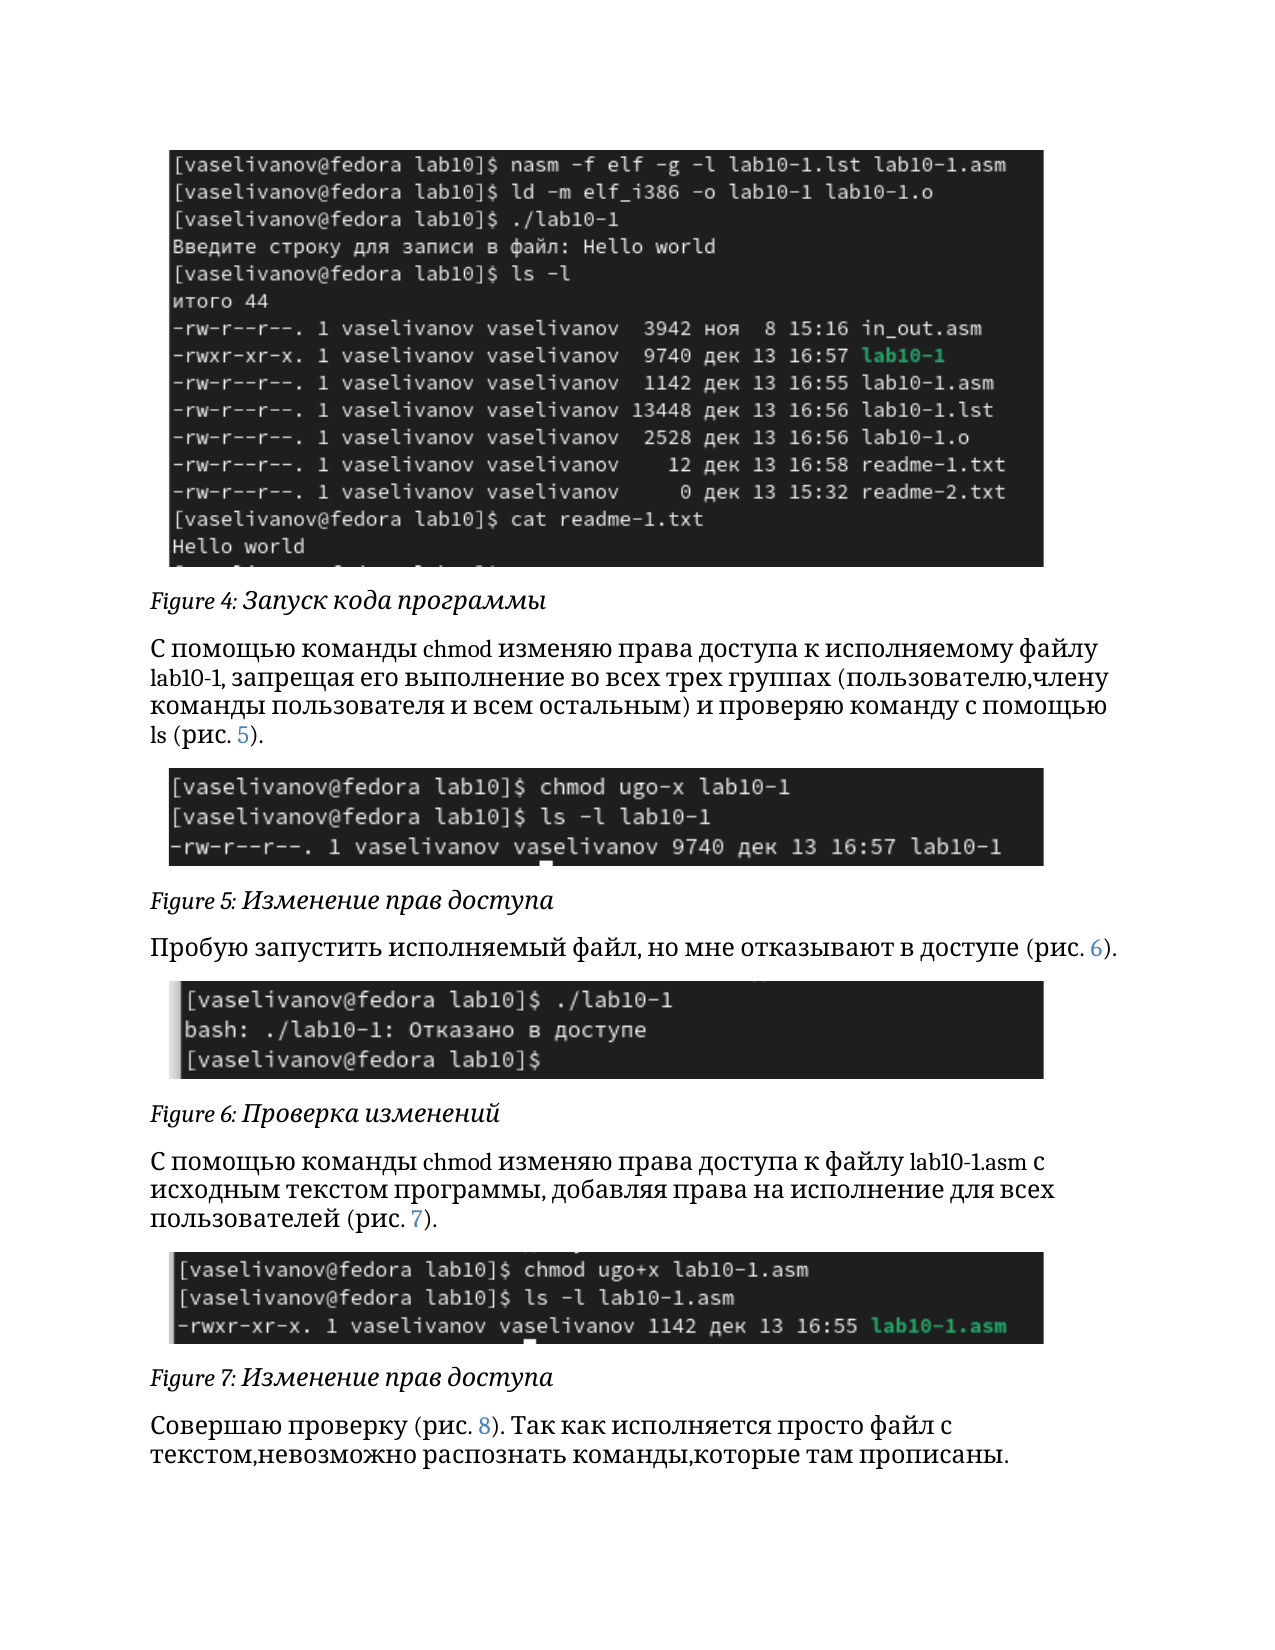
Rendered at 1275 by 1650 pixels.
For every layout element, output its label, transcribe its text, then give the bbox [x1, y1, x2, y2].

text С помощью команды chmod изменяю права доступа к исполняемому файлу lab10-1, запрещая его выполнение во всех трех группах (пользователю,члену команды пользователя и всем остальным) и проверяю команду с помощью ls (рис. 5). [150, 635, 1125, 750]
text Совершаю проверку (рис. 8). Так как исполняется просто файл с текстом,невозможно распознать команды,которые там прописаны. [150, 1412, 1125, 1469]
picture [168, 768, 1044, 866]
text Пробую запустить исполняемый файл, но мне отказывают в доступе (рис. 6). [150, 934, 1125, 963]
picture [168, 150, 1044, 567]
text Figure 6: Проверка изменений [150, 1100, 1125, 1129]
text Figure 7: Изменение прав доступа [150, 1364, 1125, 1393]
picture [168, 981, 1044, 1079]
text Figure 5: Изменение прав доступа [150, 887, 1125, 915]
text С помощью команды chmod изменяю права доступа к файлу lab10-1.asm с исходным текстом программы, добавляя права на исполнение для всех пользователей (рис. 7). [150, 1147, 1125, 1234]
text Figure 4: Запуск кода программы [150, 587, 1125, 616]
picture [168, 1252, 1044, 1344]
